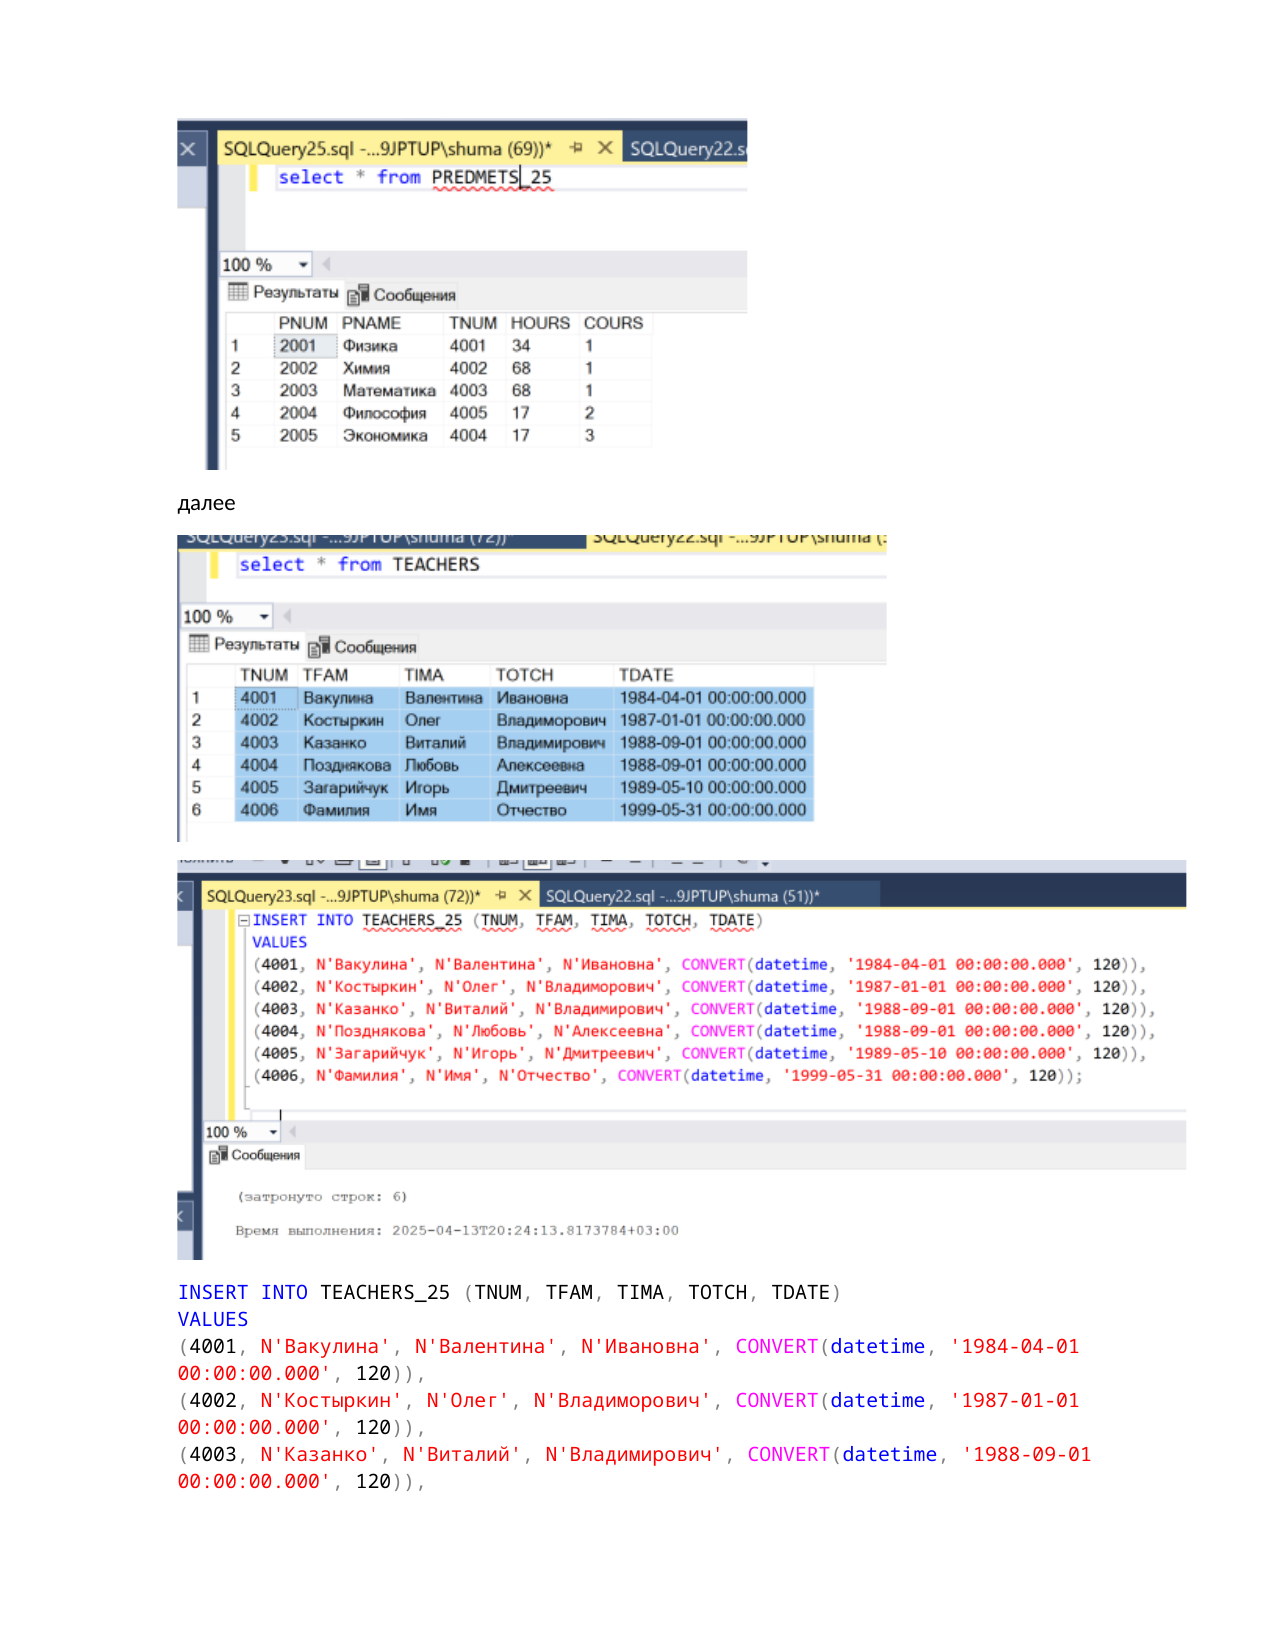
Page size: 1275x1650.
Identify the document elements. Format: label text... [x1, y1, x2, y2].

picture [177, 535, 887, 842]
text далее [177, 488, 1186, 517]
text (4001, N'Вакулина', N'Валентина', N'Ивановна', CONVERT(datetime, '1984-04-01 00:00:00.000', 120)), [177, 1332, 1186, 1386]
text INSERT INTO TEACHERS_25 (TNUM, TFAM, TIMA, TOTCH, TDATE) [177, 1278, 1186, 1305]
picture [177, 860, 1187, 1260]
picture [177, 118, 748, 470]
text (4002, N'Костыркин', N'Олег', N'Владиморович', CONVERT(datetime, '1987-01-01 00:00:00.000', 120)), [177, 1386, 1186, 1440]
text VALUES [177, 1305, 1186, 1332]
text (4003, N'Казанко', N'Виталий', N'Владимирович', CONVERT(datetime, '1988-09-01 00:00:00.000', 120)), [177, 1440, 1186, 1494]
